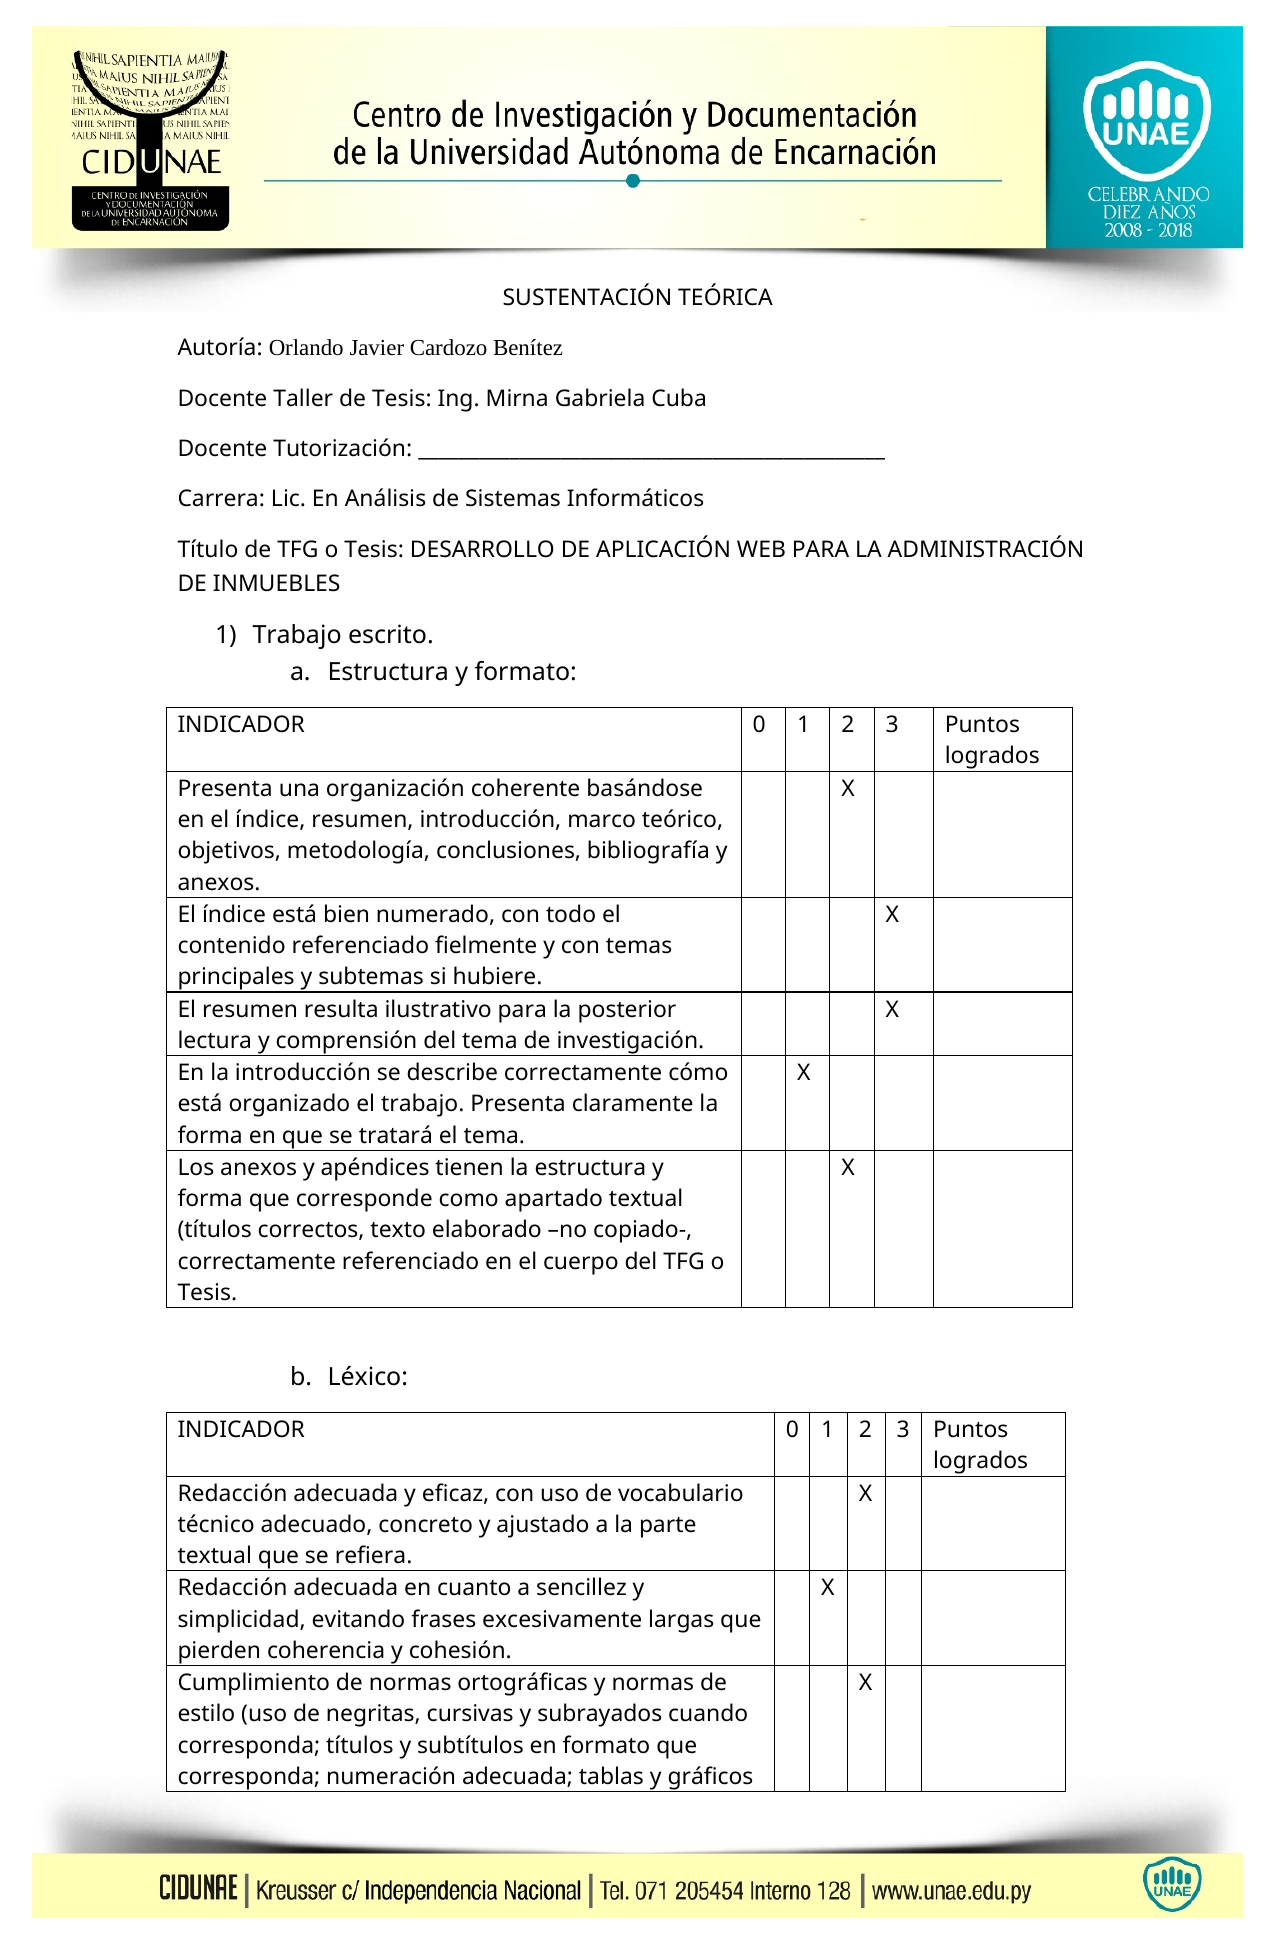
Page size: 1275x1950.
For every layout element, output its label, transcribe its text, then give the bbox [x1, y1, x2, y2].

table_cell [922, 1477, 1065, 1570]
table_cell [742, 1056, 785, 1150]
table_cell [922, 1571, 1065, 1665]
table_cell X [786, 1056, 829, 1150]
table_cell X [830, 772, 874, 897]
table_header 3 [886, 1413, 921, 1476]
table_cell [742, 772, 785, 897]
table_header 2 [848, 1413, 885, 1476]
table_cell [742, 993, 785, 1055]
picture [31, 26, 1244, 1918]
table_cell [810, 1477, 847, 1570]
table_cell X [848, 1477, 885, 1570]
table_header 1 [786, 708, 829, 771]
table_cell [848, 1571, 885, 1665]
table_cell [934, 772, 1072, 897]
table_cell [775, 1571, 809, 1665]
table_cell Redacción adecuada y eficaz, con uso de vocabulario técnico adecuado, concreto y ajustado a la parte textual que se refiera. [167, 1477, 774, 1570]
list Estructura y formato: [290, 654, 1098, 688]
table_cell Redacción adecuada en cuanto a sencillez y simplicidad, evitando frases excesivamente largas que pierden coherencia y cohesión. [167, 1571, 774, 1665]
table_cell X [830, 1151, 874, 1307]
table_cell X [875, 993, 933, 1055]
table_cell [886, 1666, 921, 1791]
text SUSTENTACIÓN TEÓRICA [177, 281, 1098, 312]
table_cell [742, 898, 785, 991]
table_cell X [875, 898, 933, 991]
table_cell [786, 898, 829, 991]
table_header 1 [810, 1413, 847, 1476]
table_cell [875, 772, 933, 897]
text Docente Taller de Tesis: Ing. Mirna Gabriela Cuba [177, 381, 1098, 413]
table_cell [934, 898, 1072, 991]
table_cell [786, 993, 829, 1055]
table_cell [875, 1056, 933, 1150]
table_cell [775, 1666, 809, 1791]
table_cell [742, 1151, 785, 1307]
table_header Puntos logrados [922, 1413, 1065, 1476]
table_header INDICADOR [167, 1413, 774, 1476]
table_cell [775, 1477, 809, 1570]
table_cell En la introducción se describe correctamente cómo está organizado el trabajo. Presenta claramente la forma en que se tratará el tema. [167, 1056, 741, 1150]
table_header 2 [830, 708, 874, 771]
list Léxico: [290, 1358, 1098, 1393]
table_cell Los anexos y apéndices tienen la estructura y forma que corresponde como apartado textual (títulos correctos, texto elaborado –no copiado-, correctamente referenciado en el cuerpo del TFG o Tesis. [167, 1151, 741, 1307]
table_header INDICADOR [167, 708, 741, 771]
list Trabajo escrito. [215, 617, 1098, 651]
table_cell [934, 1056, 1072, 1150]
table_cell X [848, 1666, 885, 1791]
table_header 0 [742, 708, 785, 771]
table_cell Presenta una organización coherente basándose en el índice, resumen, introducción, marco teórico, objetivos, metodología, conclusiones, bibliografía y anexos. [167, 772, 741, 897]
text Autoría: Orlando Javier Cardozo Benítez [177, 331, 1098, 362]
table_cell [886, 1571, 921, 1665]
table_cell [786, 772, 829, 897]
text Docente Tutorización: ______________________________________________ [177, 432, 1098, 463]
table_header 3 [875, 708, 933, 771]
table_header Puntos logrados [934, 708, 1072, 771]
table_cell [922, 1666, 1065, 1791]
table_header 0 [775, 1413, 809, 1476]
table_cell [830, 1056, 874, 1150]
table_cell [886, 1477, 921, 1570]
table_cell [934, 993, 1072, 1055]
table_cell [830, 898, 874, 991]
table_cell [786, 1151, 829, 1307]
table_cell X [810, 1571, 847, 1665]
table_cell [167, 1666, 774, 1791]
table_cell [830, 993, 874, 1055]
table_cell El índice está bien numerado, con todo el contenido referenciado fielmente y con temas principales y subtemas si hubiere. [167, 898, 741, 991]
table_cell [810, 1666, 847, 1791]
table_cell [875, 1151, 933, 1307]
table_cell [934, 1151, 1072, 1307]
text Carrera: Lic. En Análisis de Sistemas Informáticos [177, 482, 1098, 513]
table_cell El resumen resulta ilustrativo para la posterior lectura y comprensión del tema de investigación. [167, 993, 741, 1055]
text Título de TFG o Tesis: DESARROLLO DE APLICACIÓN WEB PARA LA ADMINISTRACIÓN DE INMUEBLES [177, 533, 1098, 598]
